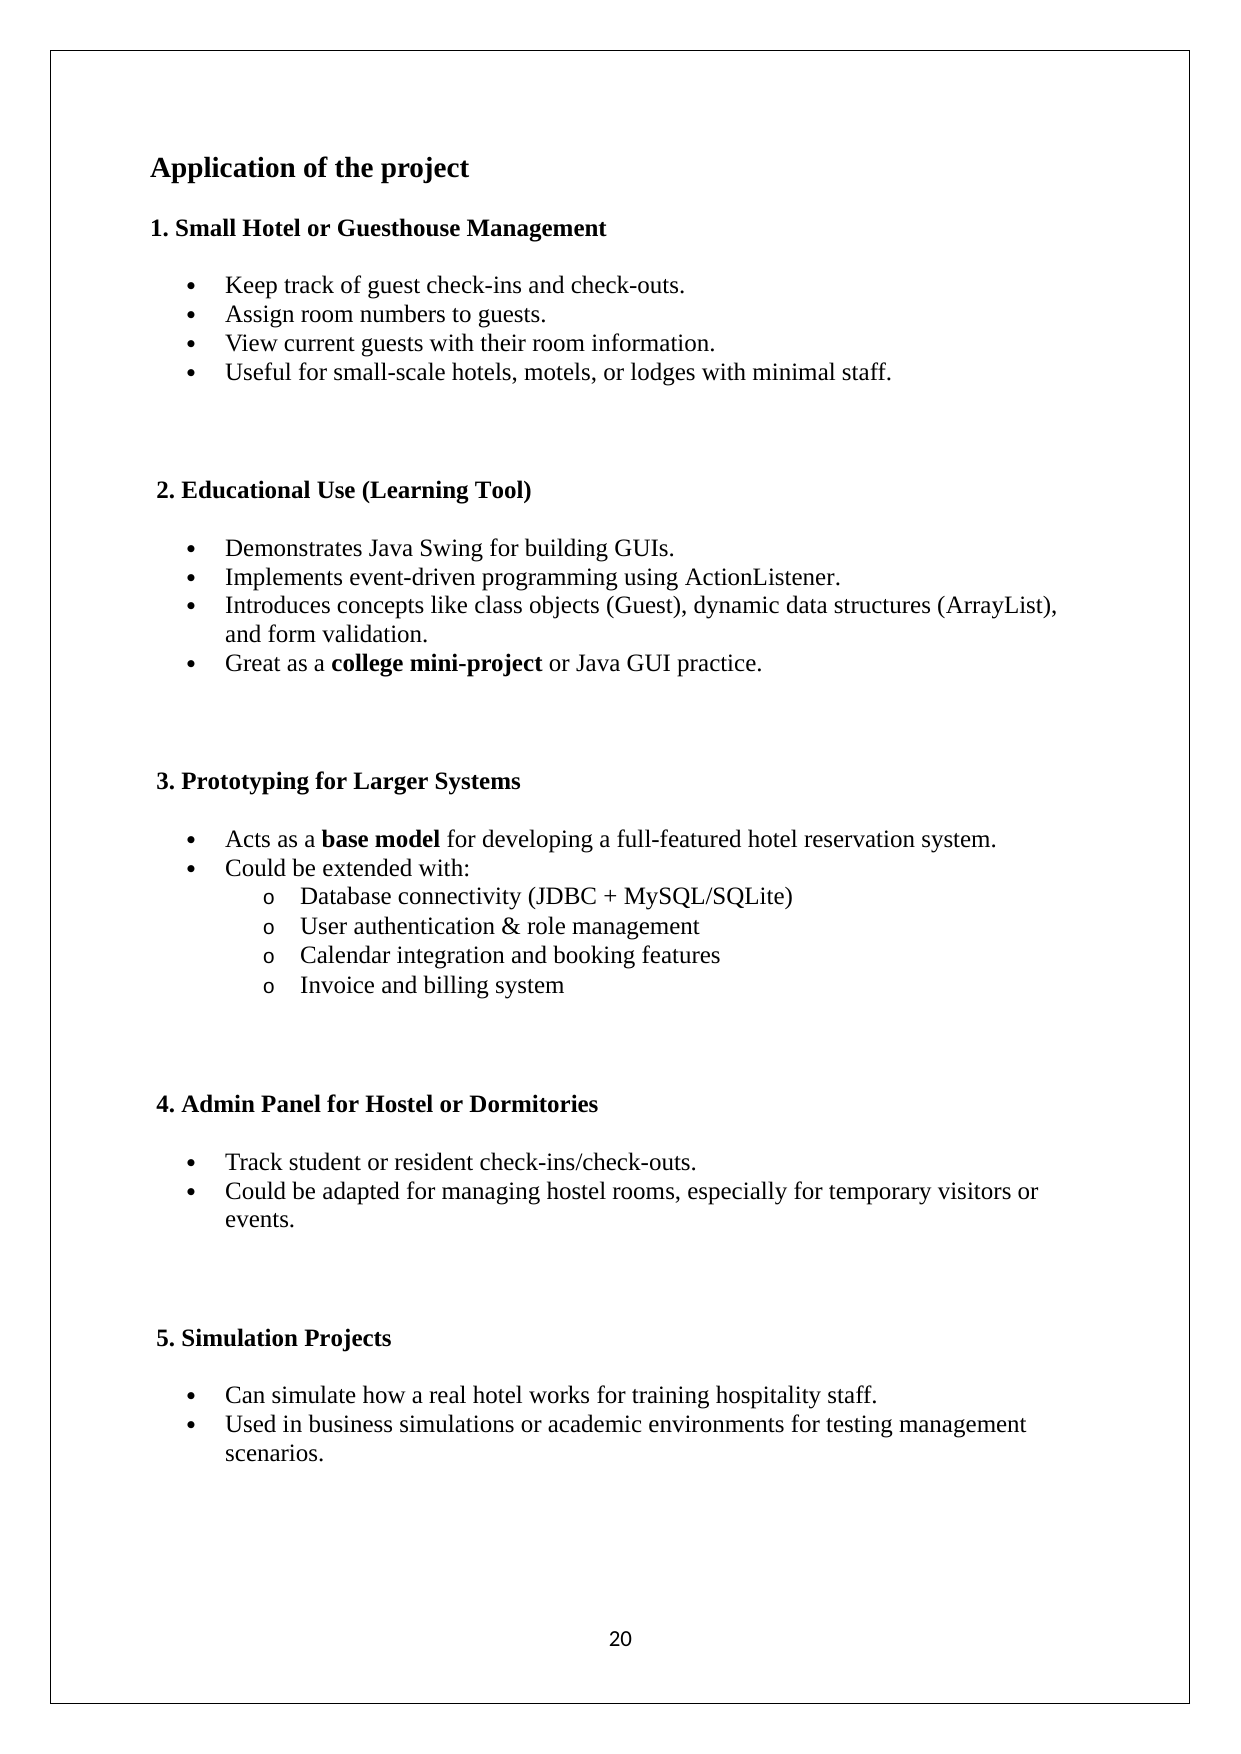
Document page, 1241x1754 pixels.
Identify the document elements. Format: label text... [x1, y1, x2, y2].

list Database connectivity (JDBC + MySQL/SQLite) [262, 881, 1090, 911]
list Could be extended with: [187, 853, 1090, 881]
list Could be adapted for managing hostel rooms, especially for temporary visitors or events. [187, 1176, 1090, 1233]
list Assign room numbers to guests. [187, 299, 1090, 328]
subtitle 1. Small Hotel or Guesthouse Management [150, 213, 1090, 241]
list Great as a college mini-project or Java GUI practice. [187, 648, 1090, 677]
list Implements event-driven programming using ActionListener. [187, 562, 1090, 590]
list User authentication & role management [262, 911, 1090, 941]
subtitle 3. Prototyping for Larger Systems [150, 766, 1090, 795]
subtitle 2. Educational Use (Learning Tool) [150, 475, 1090, 504]
list Useful for small-scale hotels, motels, or lodges with minimal staff. [187, 357, 1090, 386]
list Demonstrates Java Swing for building GUIs. [187, 533, 1090, 562]
subtitle 5. Simulation Projects [150, 1323, 1090, 1351]
list Track student or resident check-ins/check-outs. [187, 1147, 1090, 1176]
list Introduces concepts like class objects (Guest), dynamic data structures (ArrayList), and form validation. [187, 590, 1090, 648]
list Can simulate how a real hotel works for training hospitality staff. [187, 1381, 1090, 1409]
list Calendar integration and booking features [262, 941, 1090, 970]
list Invoice and billing system [262, 970, 1090, 1000]
list View current guests with their room information. [187, 328, 1090, 357]
list Acts as a base model for developing a full-featured hotel reservation system. [187, 824, 1090, 853]
subtitle 4. Admin Panel for Hostel or Dormitories [150, 1089, 1090, 1118]
list Used in business simulations or academic environments for testing management scenarios. [187, 1409, 1090, 1467]
text Application of the project [150, 150, 1090, 183]
list Keep track of guest check-ins and check-outs. [187, 271, 1090, 299]
